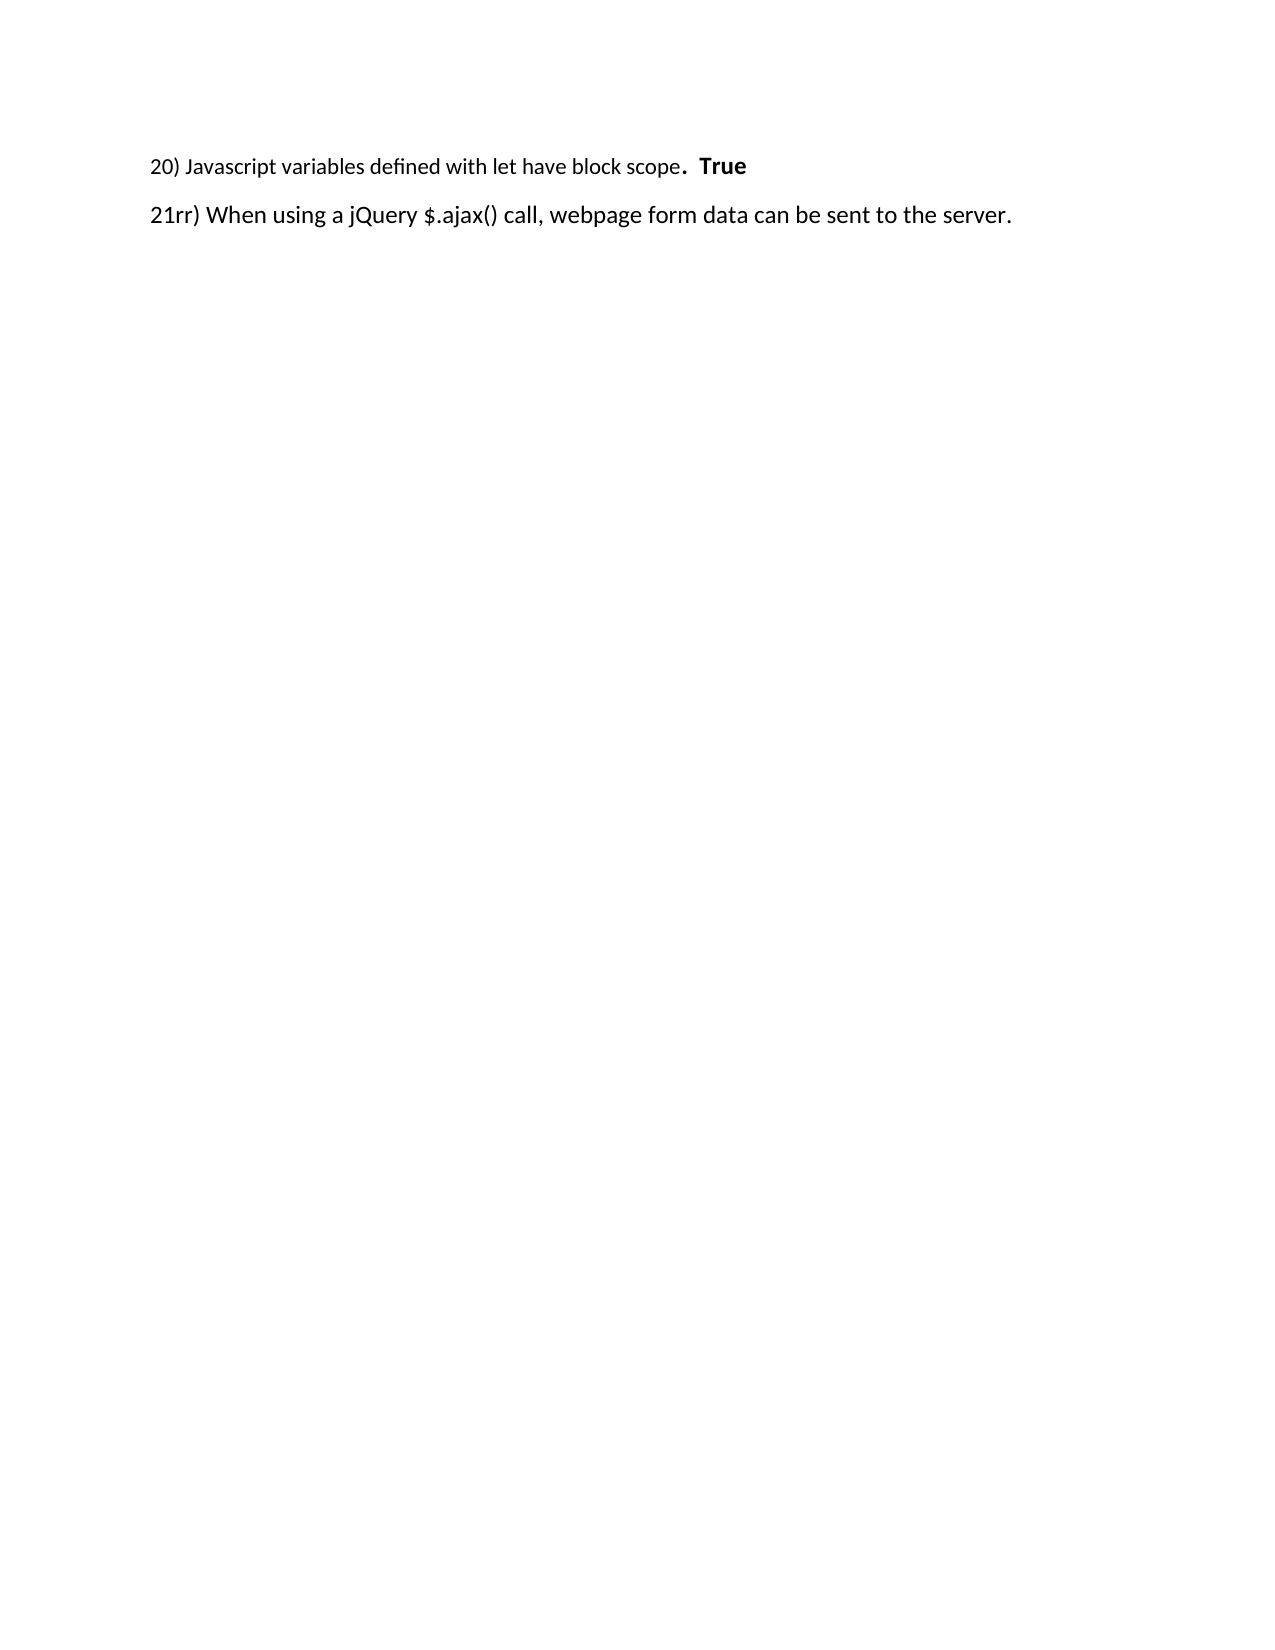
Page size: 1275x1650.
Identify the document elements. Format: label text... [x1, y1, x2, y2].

text 20) Javascript variables defined with let have block scope. True [150, 150, 1125, 181]
text 21rr) When using a jQuery $.ajax() call, webpage form data can be sent to the server. [150, 199, 1125, 230]
